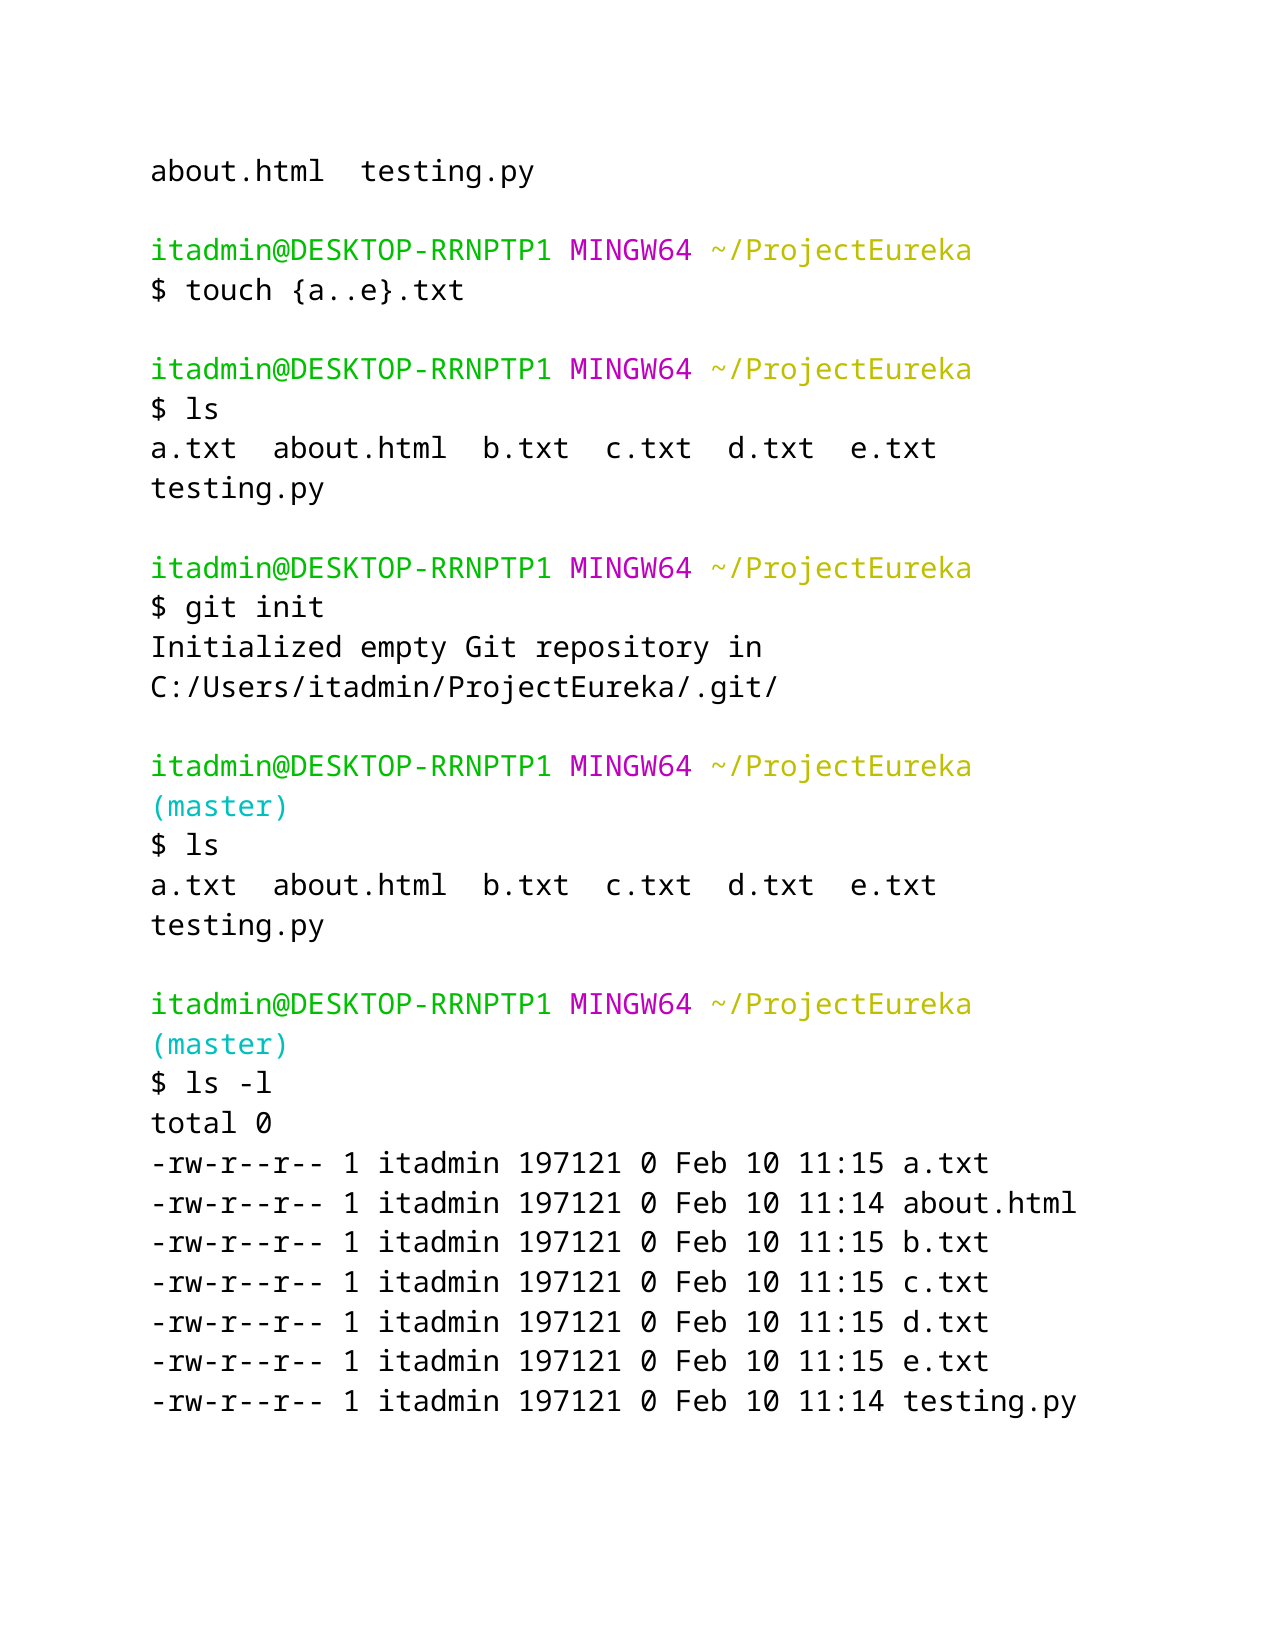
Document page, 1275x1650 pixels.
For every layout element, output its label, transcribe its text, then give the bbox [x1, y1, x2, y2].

text -rw-r--r-- 1 itadmin 197121 0 Feb 10 11:15 b.txt [150, 1222, 1125, 1261]
text -rw-r--r-- 1 itadmin 197121 0 Feb 10 11:15 d.txt [150, 1301, 1125, 1341]
text -rw-r--r-- 1 itadmin 197121 0 Feb 10 11:14 about.html [150, 1182, 1125, 1222]
text -rw-r--r-- 1 itadmin 197121 0 Feb 10 11:15 e.txt [150, 1341, 1125, 1380]
text $ git init [150, 587, 1125, 626]
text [150, 348, 1125, 388]
text itadmin@DESKTOP-RRNPTP1 MINGW64 ~/ProjectEureka (master) [150, 983, 1125, 1063]
text $ ls [150, 388, 1125, 428]
text a.txt about.html b.txt c.txt d.txt e.txt testing.py [150, 864, 1125, 944]
text -rw-r--r-- 1 itadmin 197121 0 Feb 10 11:15 a.txt [150, 1142, 1125, 1182]
text $ touch {a..e}.txt [150, 269, 1125, 309]
text -rw-r--r-- 1 itadmin 197121 0 Feb 10 11:15 c.txt [150, 1261, 1125, 1301]
text -rw-r--r-- 1 itadmin 197121 0 Feb 10 11:14 testing.py [150, 1380, 1125, 1420]
text itadmin@DESKTOP-RRNPTP1 MINGW64 ~/ProjectEureka (master) [150, 745, 1125, 825]
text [150, 229, 1125, 269]
text itadmin@DESKTOP-RRNPTP1 MINGW64 ~/ProjectEureka [150, 547, 1125, 587]
text $ ls [150, 825, 1125, 864]
text total 0 [150, 1102, 1125, 1142]
text a.txt about.html b.txt c.txt d.txt e.txt testing.py [150, 428, 1125, 507]
text Initialized empty Git repository in C:/Users/itadmin/ProjectEureka/.git/ [150, 626, 1125, 706]
text $ ls -l [150, 1063, 1125, 1102]
text about.html testing.py [150, 150, 1125, 190]
